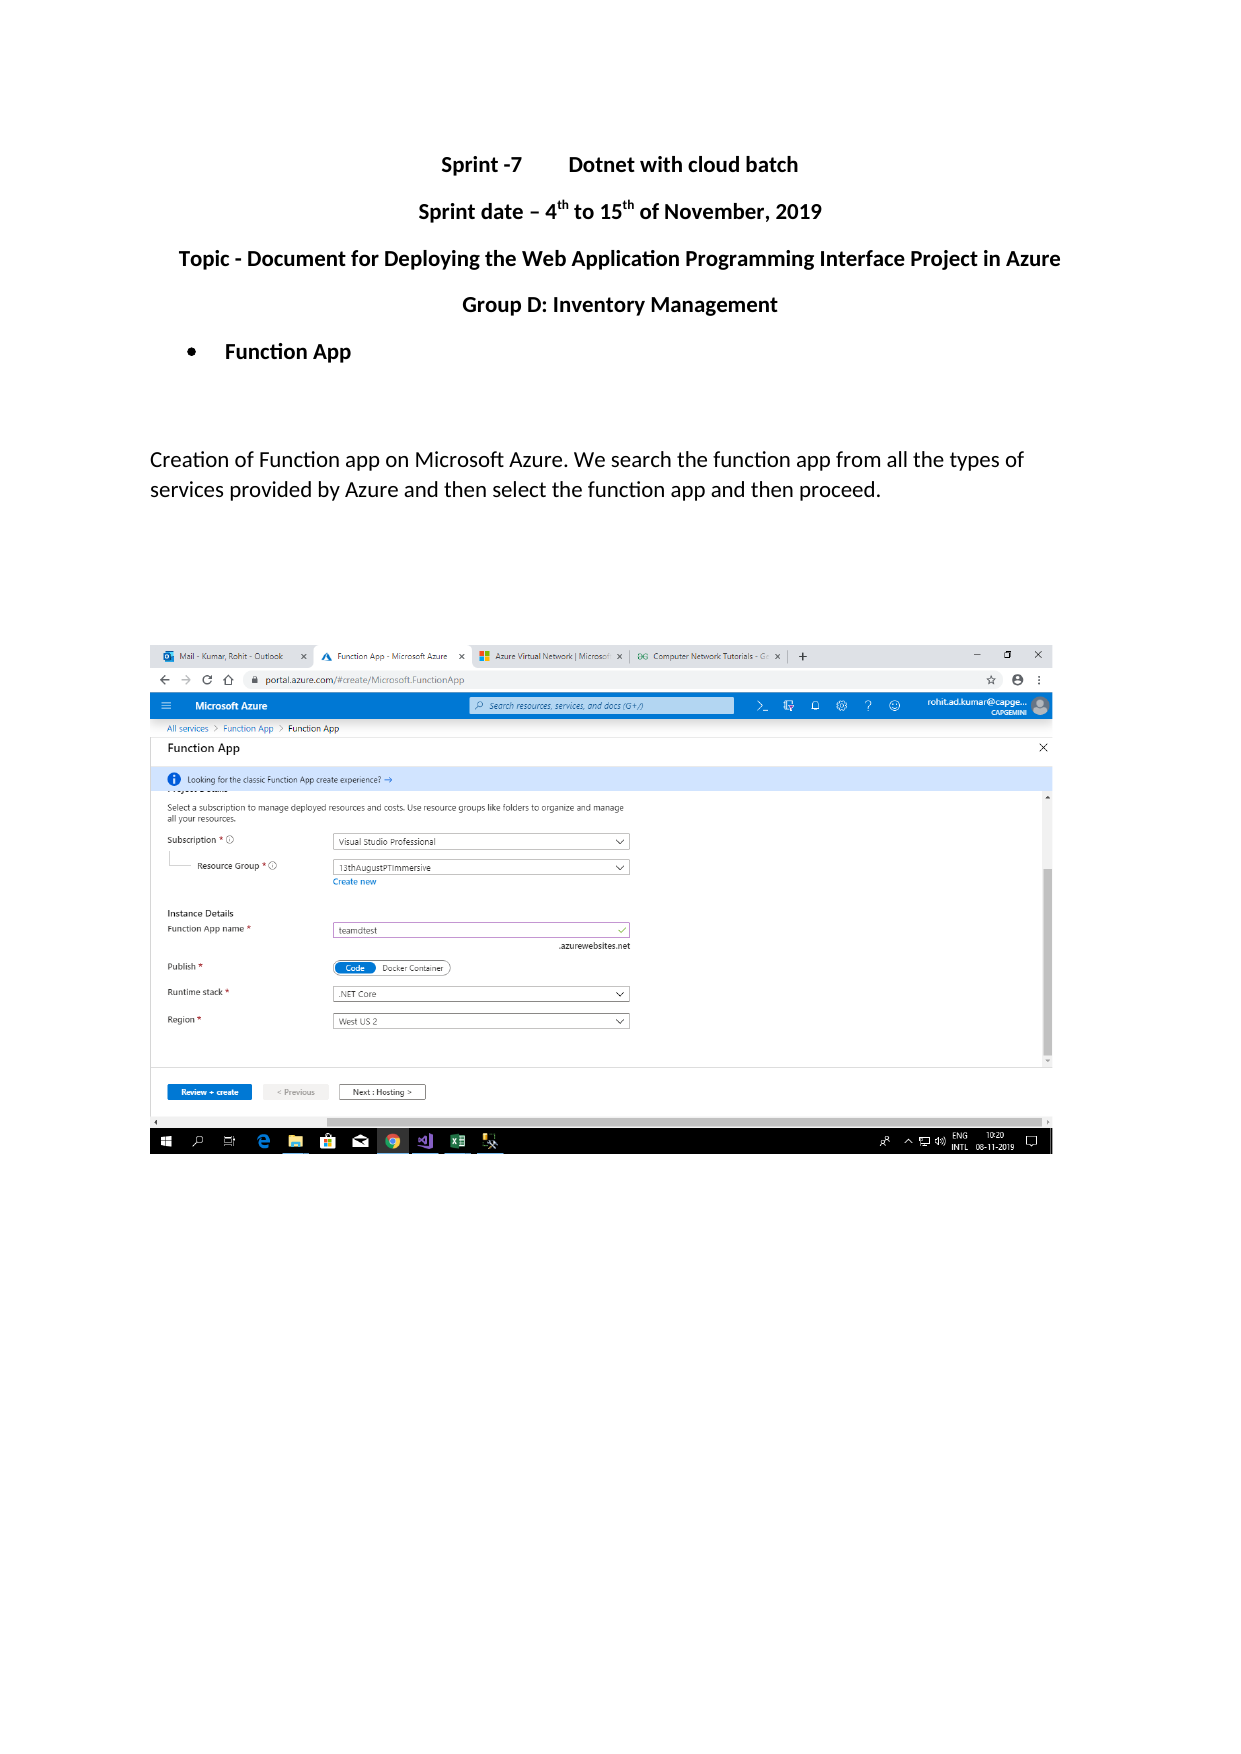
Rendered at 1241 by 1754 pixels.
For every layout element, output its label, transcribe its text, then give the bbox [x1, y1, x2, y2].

text Sprint -7 Dotnet with cloud batch [150, 150, 1090, 178]
picture [150, 645, 1053, 1154]
text Sprint date – 4th to 15th of November, 2019 [150, 197, 1090, 225]
text Topic - Document for Deploying the Web Application Programming Interface Project in Azure [150, 244, 1090, 272]
text Creation of Function app on Microsoft Azure. We search the function app from all the types of services provided by Azure and then select the function app and then proceed. [150, 445, 1090, 503]
list Function App [187, 337, 1090, 366]
text Group D: Inventory Management [150, 291, 1090, 319]
